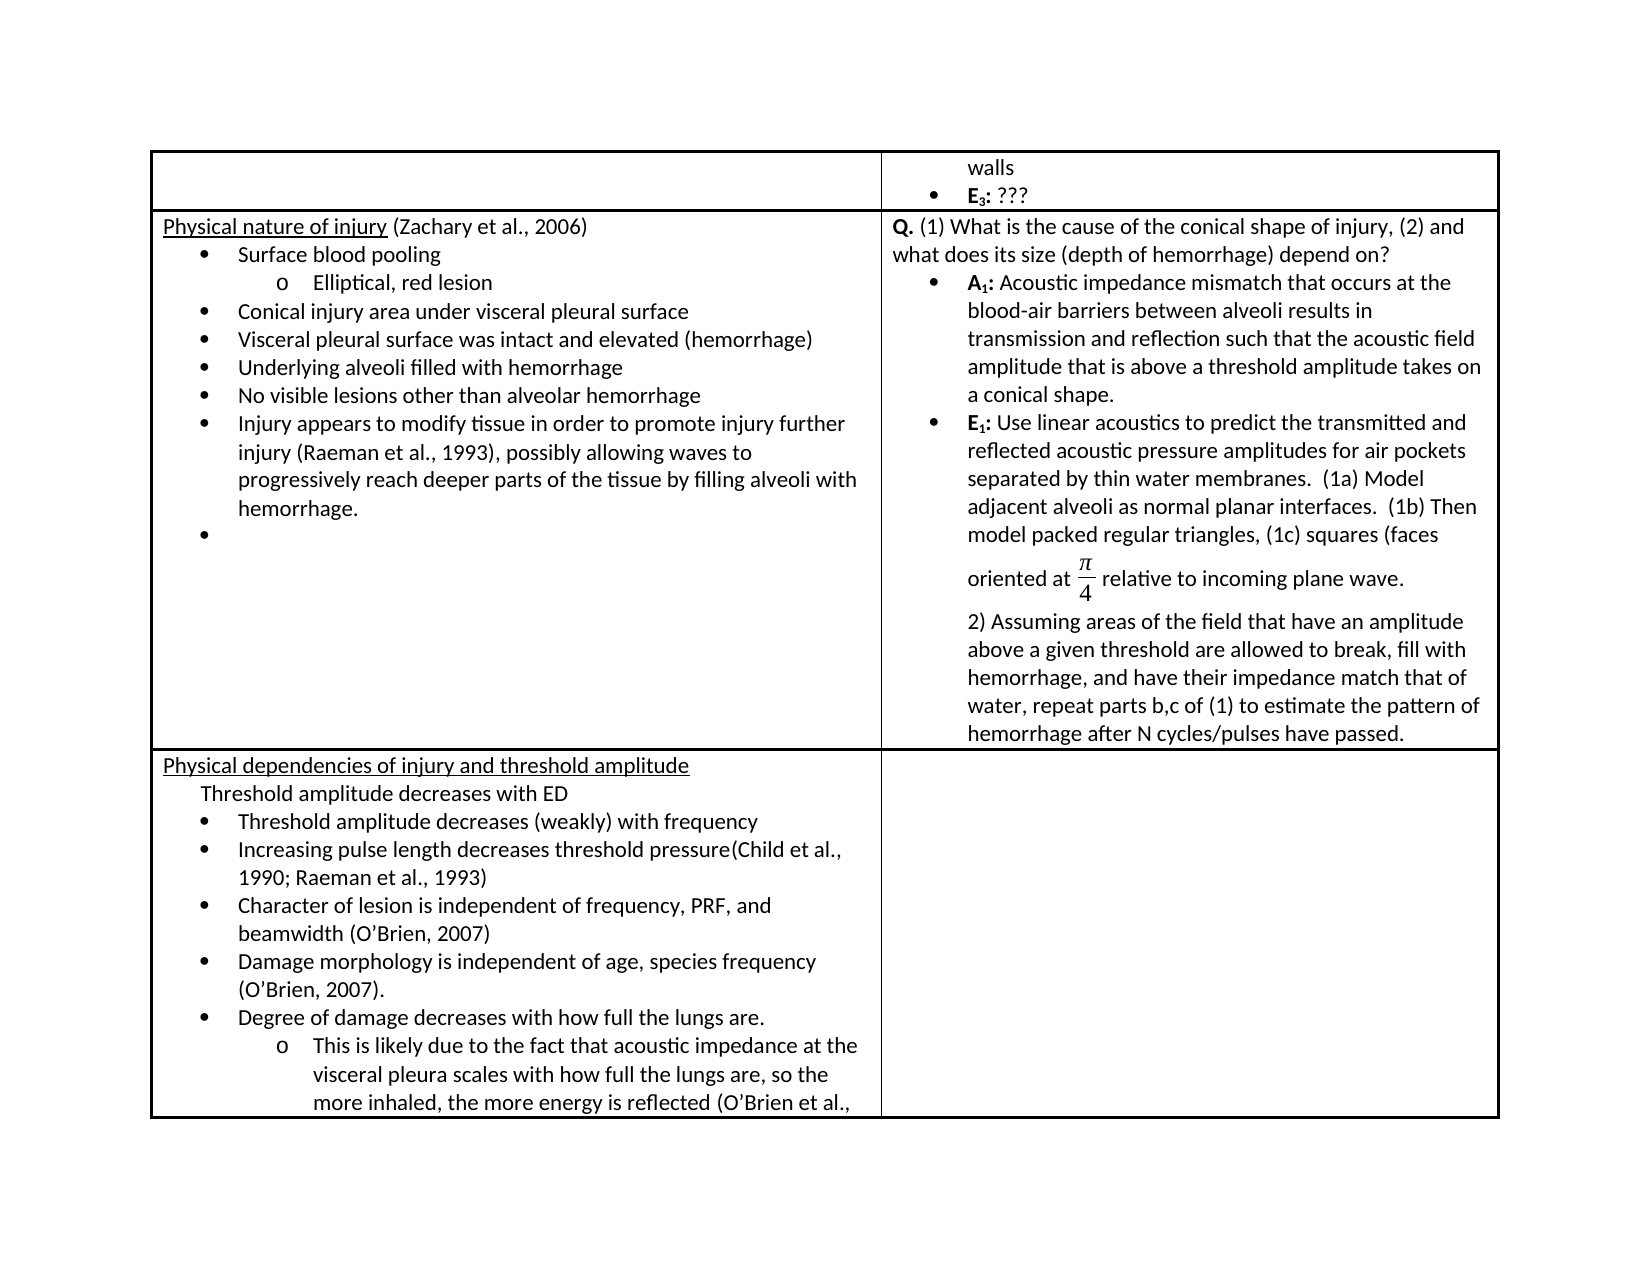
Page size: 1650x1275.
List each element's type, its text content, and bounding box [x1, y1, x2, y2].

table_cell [153, 153, 881, 209]
table_cell [882, 751, 1497, 1116]
table_cell Q. (1) What is the cause of the conical shape of injury, (2) and what does its size (depth of hemorrhage) depend on? A1: Acoustic impedance mismatch that occurs at the blood-air barriers between alveoli results in transmission and reflection such that the acoustic field amplitude that is above a threshold amplitude takes on a conical shape. E1: Use linear acoustics to predict the transmitted and reflected acoustic pressure amplitudes for air pockets separated by thin water membranes. (1a) Model adjacent alveoli as normal planar interfaces. (1b) Then model packed regular triangles, (1c) squares (faces oriented at relative to incoming plane wave. 2) Assuming areas of the field that have an amplitude above a given threshold are allowed to break, fill with hemorrhage, and have their impedance match that of water, repeat parts b,c of (1) to estimate the pattern of hemorrhage after N cycles/pulses have passed. [882, 212, 1497, 748]
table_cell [882, 153, 1497, 209]
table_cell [153, 751, 881, 1116]
table_cell Physical nature of injury (Zachary et al., 2006) Surface blood pooling Elliptical, red lesion Conical injury area under visceral pleural surface Visceral pleural surface was intact and elevated (hemorrhage) Underlying alveoli filled with hemorrhage No visible lesions other than alveolar hemorrhage Injury appears to modify tissue in order to promote injury further injury (Raeman et al., 1993), possibly allowing waves to progressively reach deeper parts of the tissue by filling alveoli with hemorrhage. [153, 212, 881, 748]
